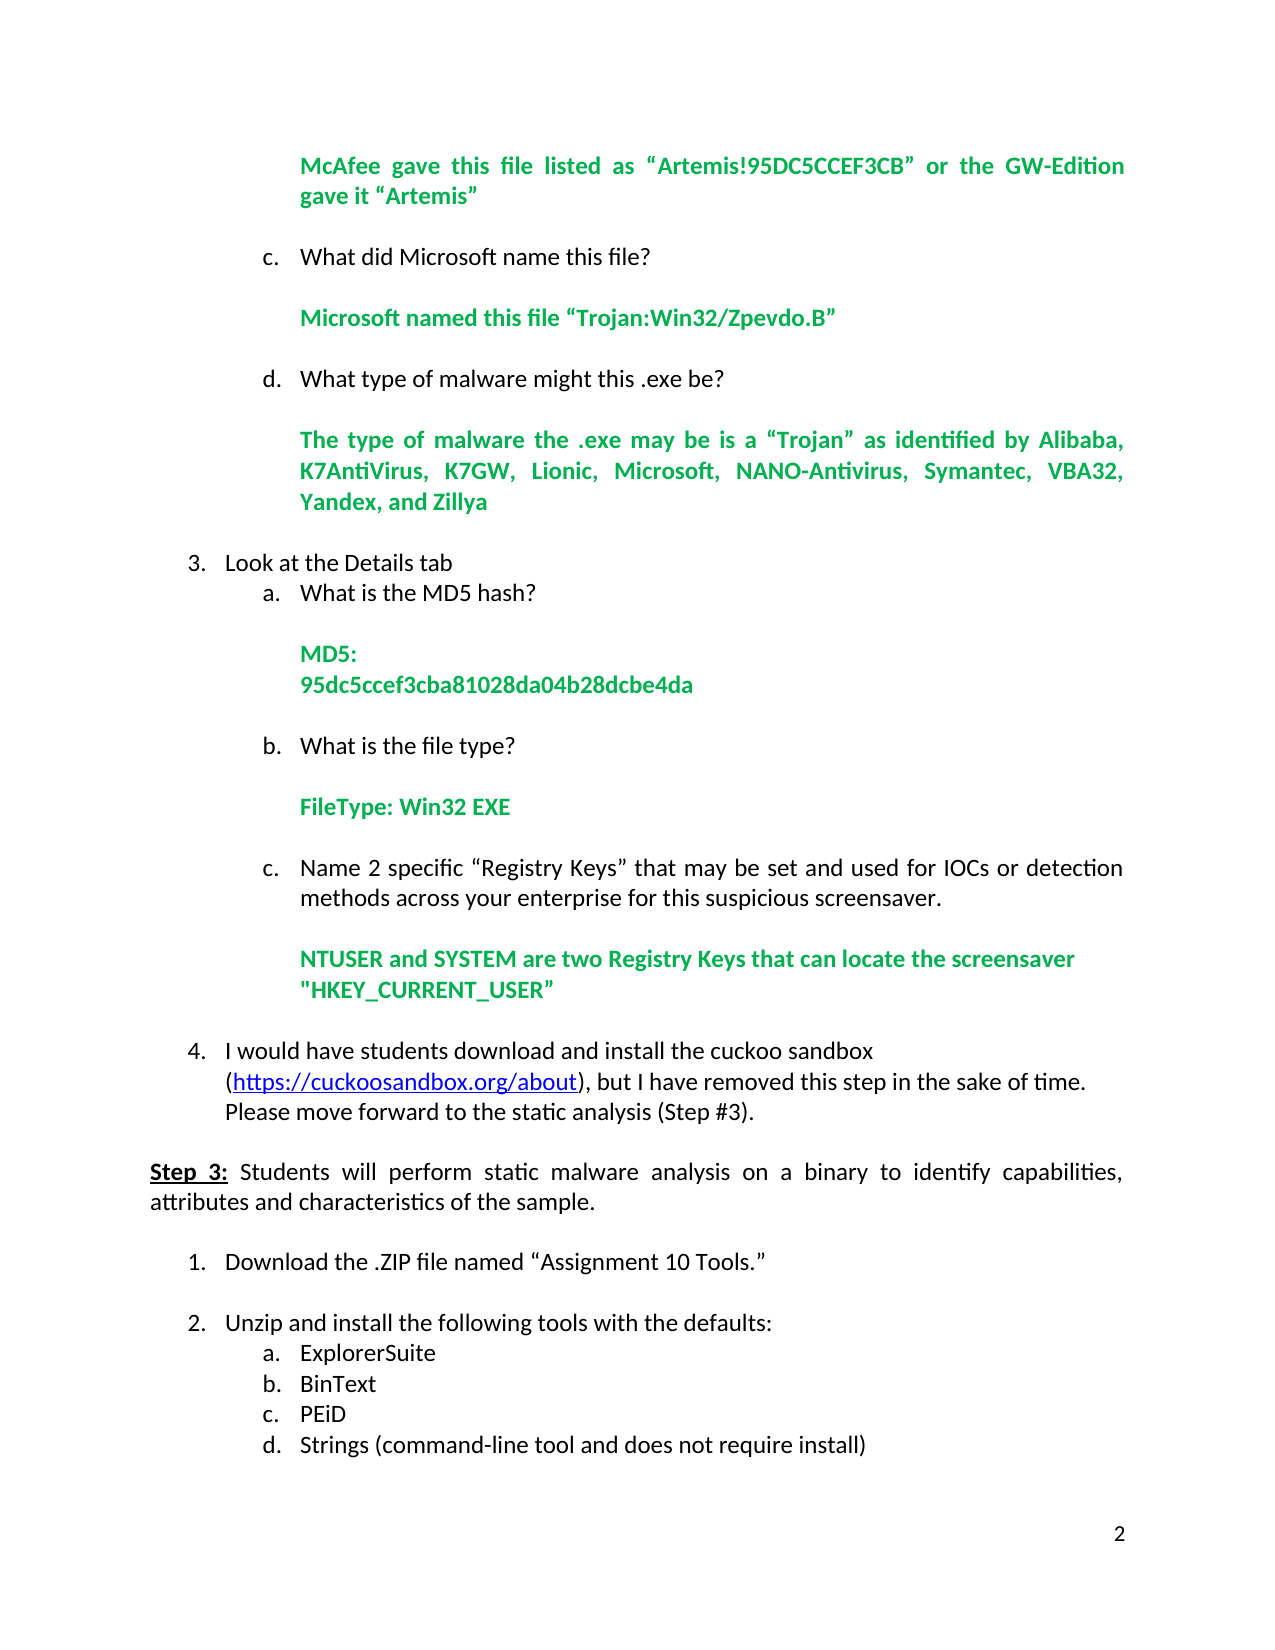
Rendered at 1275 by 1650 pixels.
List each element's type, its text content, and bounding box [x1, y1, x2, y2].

list PEiD [262, 1399, 1125, 1429]
list McAfee gave this file listed as “Artemis!95DC5CCEF3CB” or the GW-Edition gave it “Artemis” [300, 150, 1125, 211]
text Step 3: Students will perform static malware analysis on a binary to identify capabilities, attributes and characteristics of the sample. [150, 1156, 1125, 1217]
list Download the .ZIP file named “Assignment 10 Tools.” [187, 1246, 1125, 1277]
list What did Microsoft name this file? [262, 242, 1125, 272]
list What type of malware might this .exe be? [262, 364, 1125, 394]
list What is the MD5 hash? [262, 577, 1125, 608]
list Unzip and install the following tools with the defaults: [187, 1307, 1125, 1338]
list BinText [262, 1368, 1125, 1399]
list Look at the Details tab [187, 547, 1125, 577]
list "HKEY_CURRENT_USER” [300, 974, 1125, 1004]
list I would have students download and install the cuckoo sandbox (https://cuckoosandbox.org/about), but I have removed this step in the sake of time. Please move forward to the static analysis (Step #3). [187, 1035, 1125, 1127]
list NTUSER and SYSTEM are two Registry Keys that can locate the screensaver [300, 943, 1125, 974]
list FileType: Win32 EXE [300, 791, 1125, 821]
list MD5: 95dc5ccef3cba81028da04b28dcbe4da [300, 638, 1125, 699]
list Microsoft named this file “Trojan:Win32/Zpevdo.B” [300, 303, 1125, 333]
list Strings (command-line tool and does not require install) [262, 1429, 1125, 1460]
list What is the file type? [262, 730, 1125, 760]
list ExplorerSuite [262, 1338, 1125, 1368]
list The type of malware the .exe may be is a “Trojan” as identified by Alibaba, K7AntiVirus, K7GW, Lionic, Microsoft, NANO-Antivirus, Symantec, VBA32, Yandex, and Zillya [300, 425, 1125, 516]
list Name 2 specific “Registry Keys” that may be set and used for IOCs or detection methods across your enterprise for this suspicious screensaver. [262, 852, 1125, 913]
